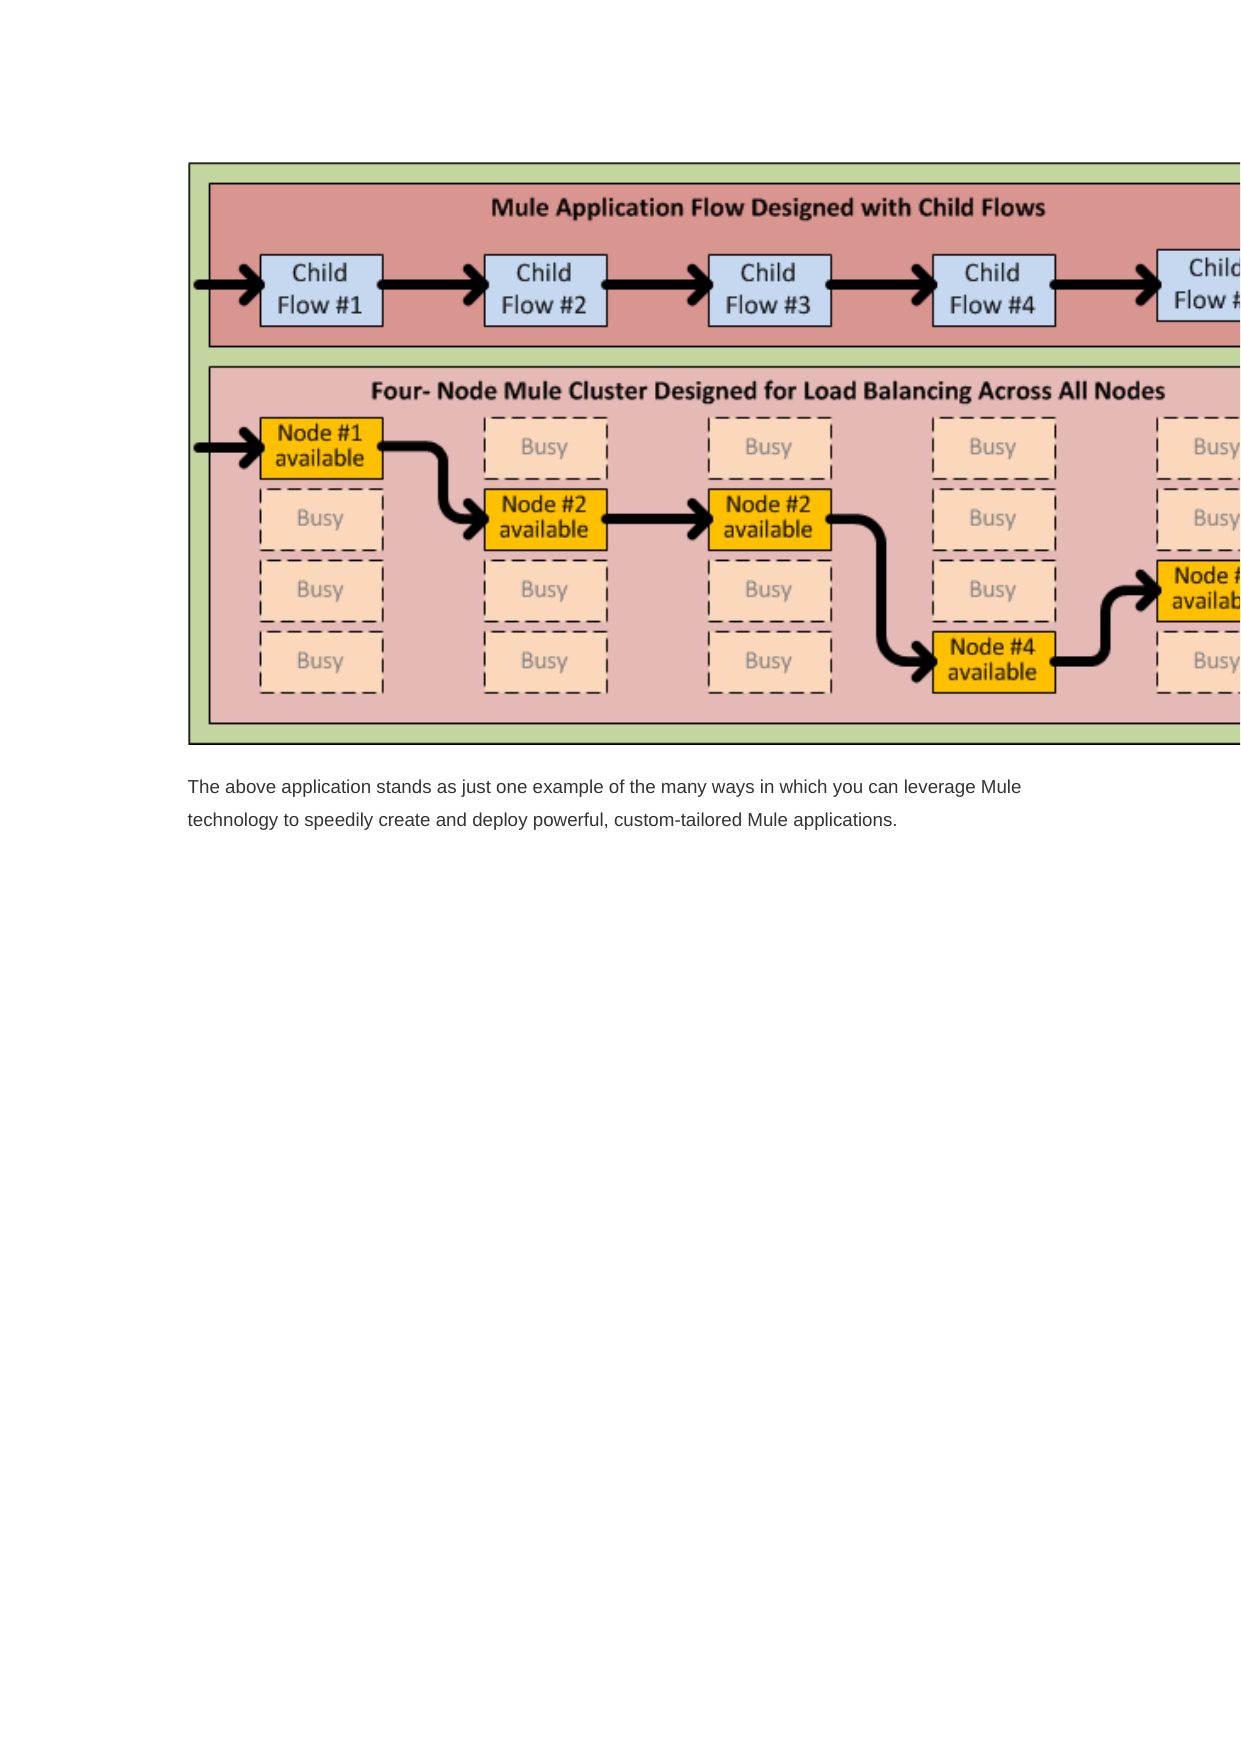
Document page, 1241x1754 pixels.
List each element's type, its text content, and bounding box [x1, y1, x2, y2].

text The above application stands as just one example of the many ways in which you can leverage Mule technology to speedily create and deploy powerful, custom-tailored Mule applications. [187, 770, 1053, 835]
picture [187, 162, 1241, 745]
